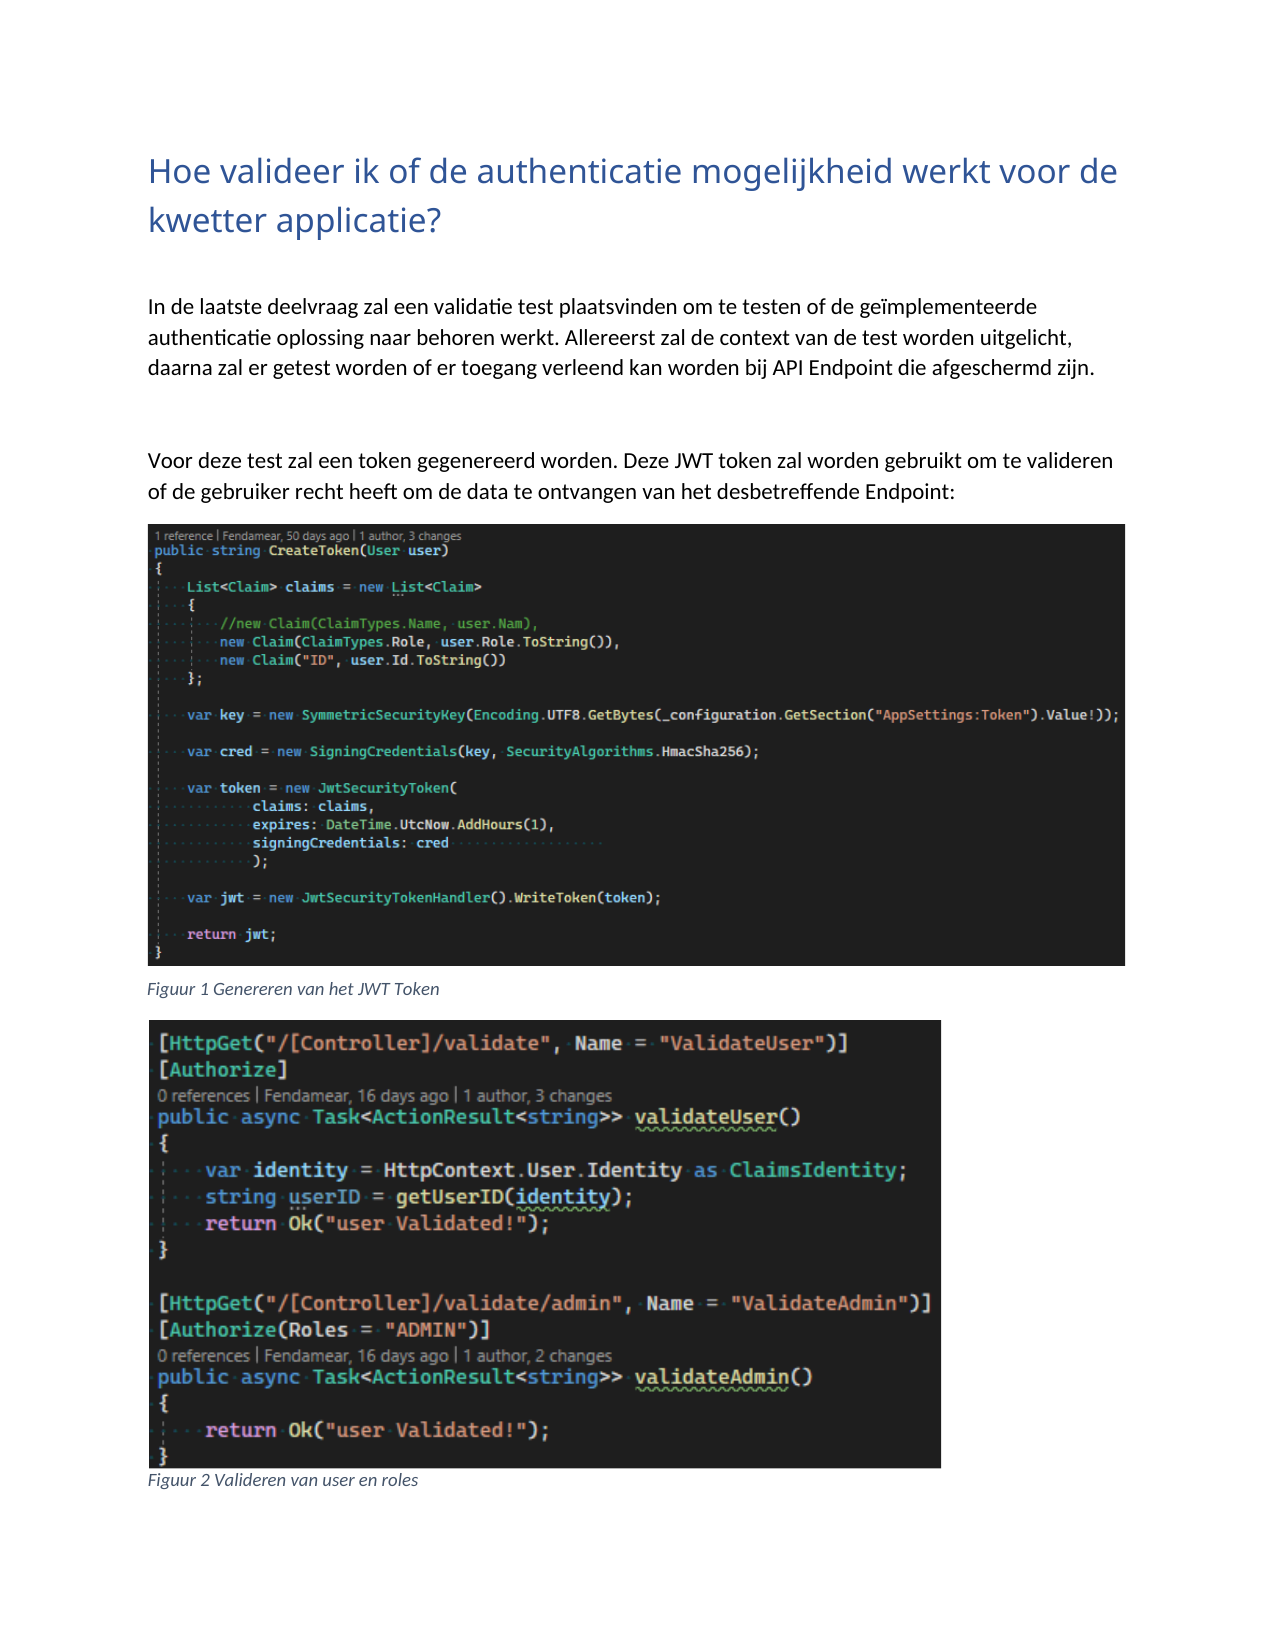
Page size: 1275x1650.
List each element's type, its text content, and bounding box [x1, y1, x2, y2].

text Voor deze test zal een token gegenereerd worden. Deze JWT token zal worden gebruikt om te valideren of de gebruiker recht heeft om de data te ontvangen van het desbetreffende Endpoint: [148, 447, 1127, 505]
picture [147, 1020, 941, 1468]
picture [146, 524, 1125, 965]
text In de laatste deelvraag zal een validatie test plaatsvinden om te testen of de geïmplementeerde authenticatie oplossing naar behoren werkt. Allereerst zal de context van de test worden uitgelicht, daarna zal er getest worden of er toegang verleend kan worden bij API Endpoint die afgeschermd zijn. [148, 292, 1127, 381]
subtitle Hoe valideer ik of de authenticatie mogelijkheid werkt voor de kwetter applicatie? [148, 148, 1127, 242]
